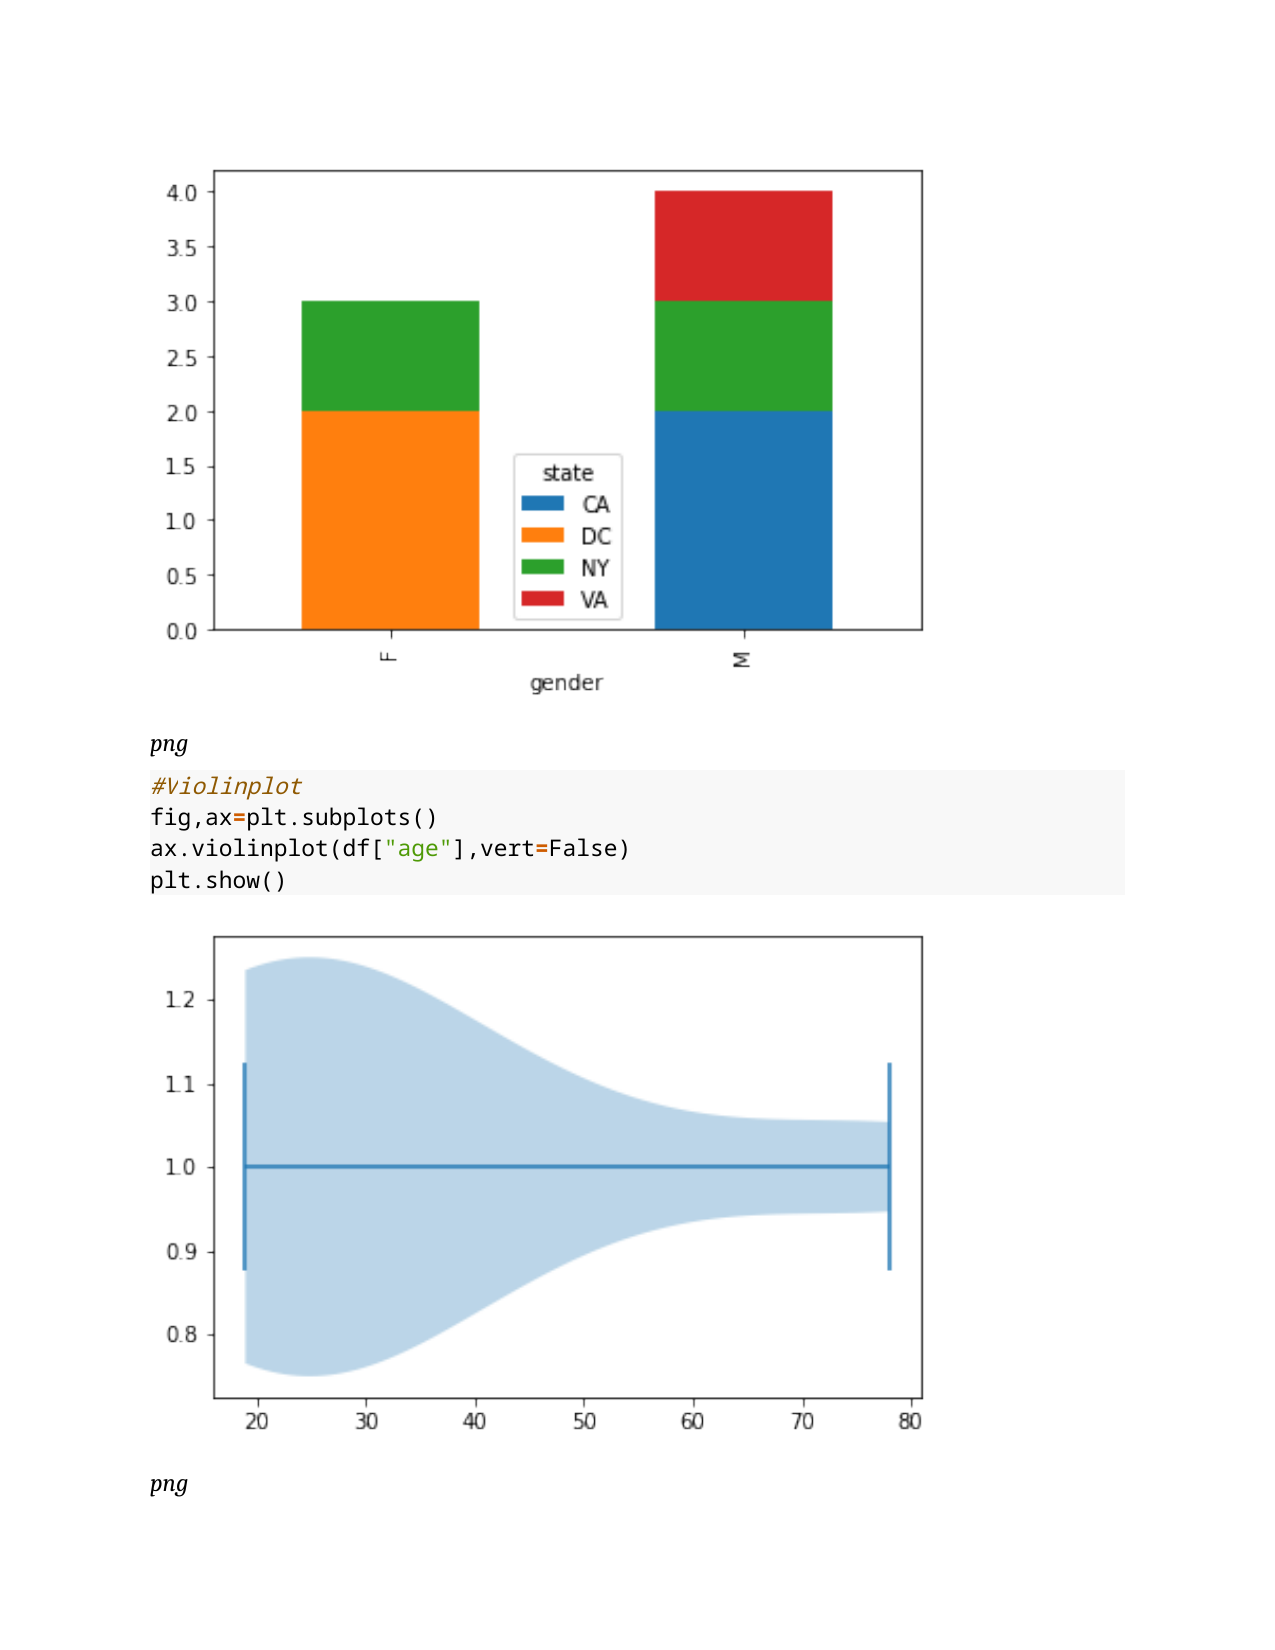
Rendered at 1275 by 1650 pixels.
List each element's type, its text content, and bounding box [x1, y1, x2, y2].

text png [150, 729, 1125, 757]
picture [150, 915, 943, 1449]
text #Violinplot fig,ax=plt.subplots() ax.violinplot(df["age"],vert=False) plt.show() [150, 770, 1125, 895]
text png [150, 1469, 1125, 1498]
picture [150, 150, 943, 708]
